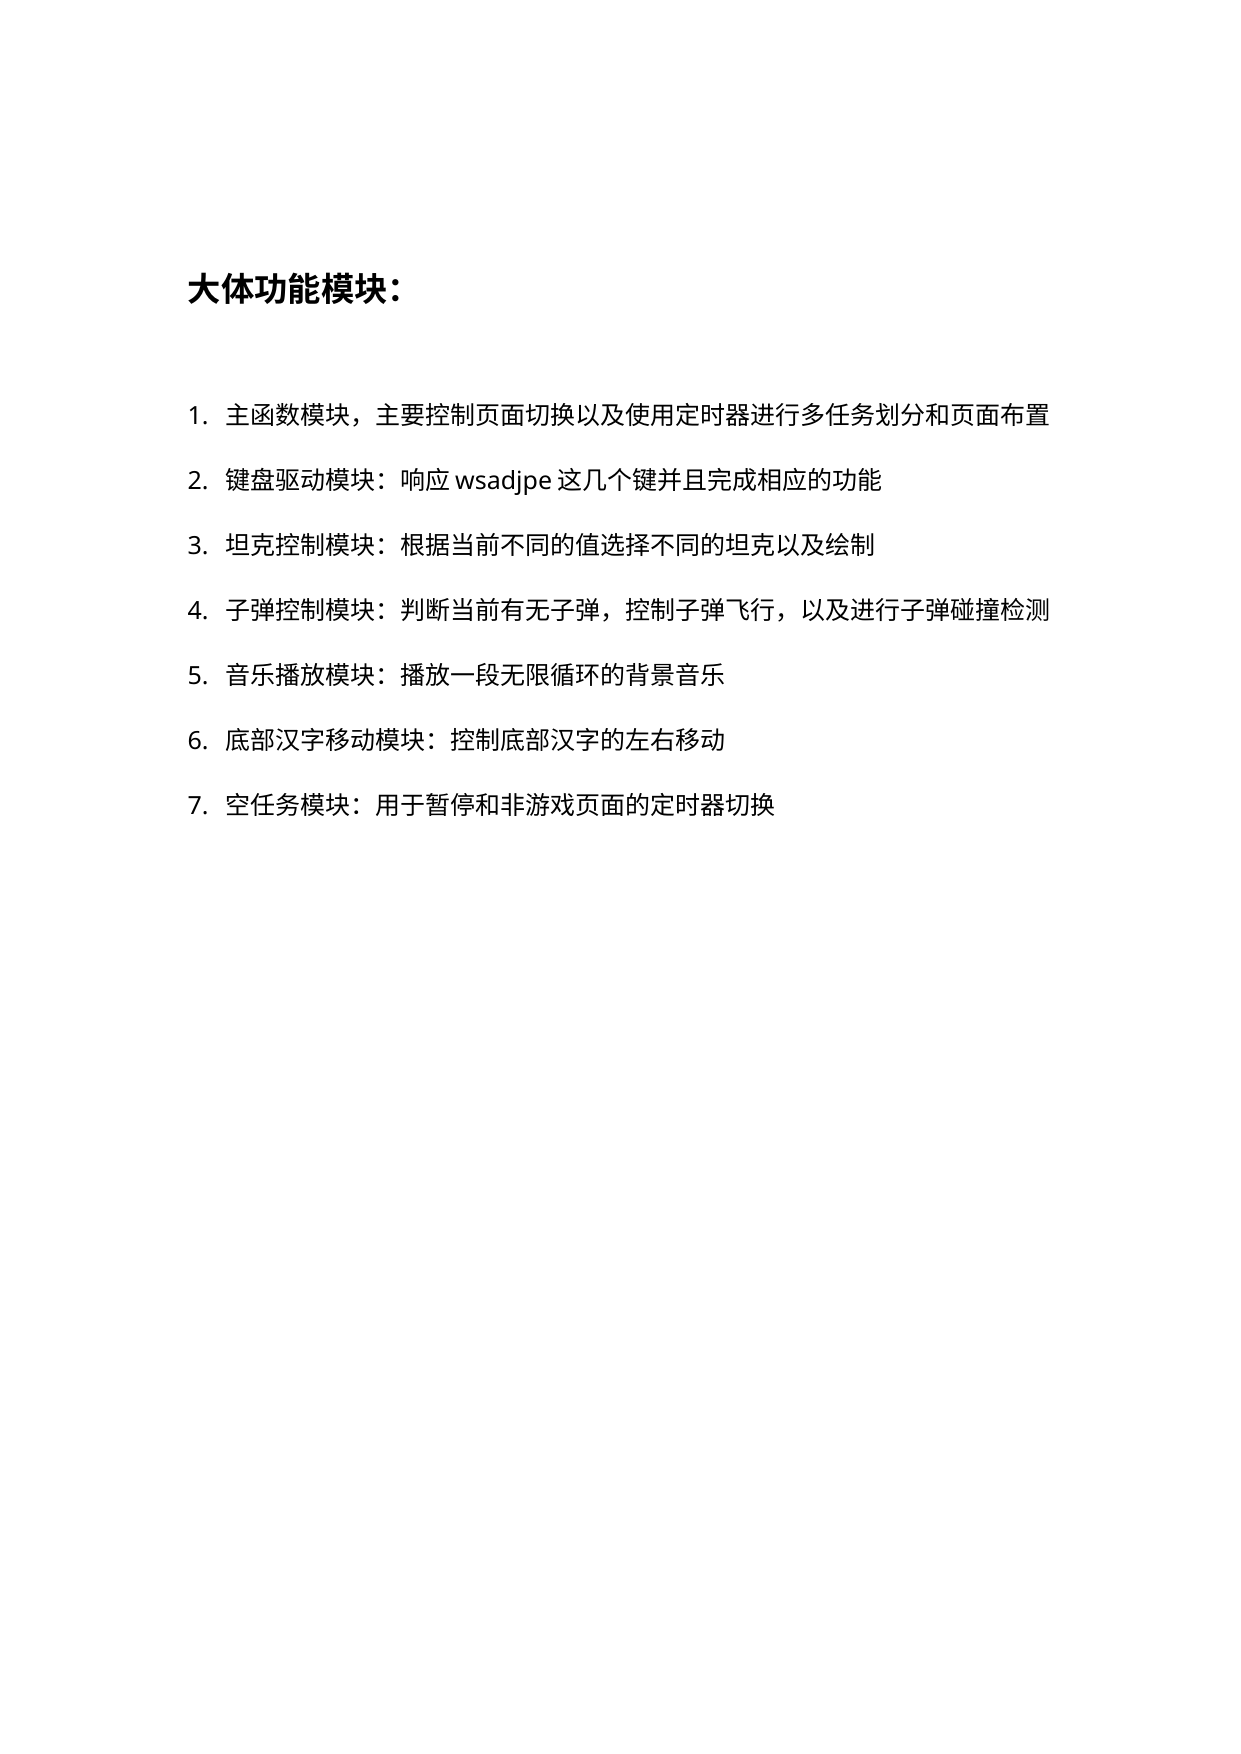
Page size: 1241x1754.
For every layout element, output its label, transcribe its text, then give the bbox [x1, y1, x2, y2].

list 键盘驱动模块：响应wsadjpe这几个键并且完成相应的功能 [187, 446, 1053, 511]
list 子弹控制模块：判断当前有无子弹，控制子弹飞行，以及进行子弹碰撞检测 [187, 576, 1053, 641]
list 音乐播放模块：播放一段无限循环的背景音乐 [187, 641, 1053, 706]
list 底部汉字移动模块：控制底部汉字的左右移动 [187, 706, 1053, 771]
list 空任务模块：用于暂停和非游戏页面的定时器切换 [187, 771, 1053, 836]
subtitle 大体功能模块： [187, 254, 1053, 319]
list 坦克控制模块：根据当前不同的值选择不同的坦克以及绘制 [187, 511, 1053, 576]
list 主函数模块，主要控制页面切换以及使用定时器进行多任务划分和页面布置 [187, 381, 1053, 446]
